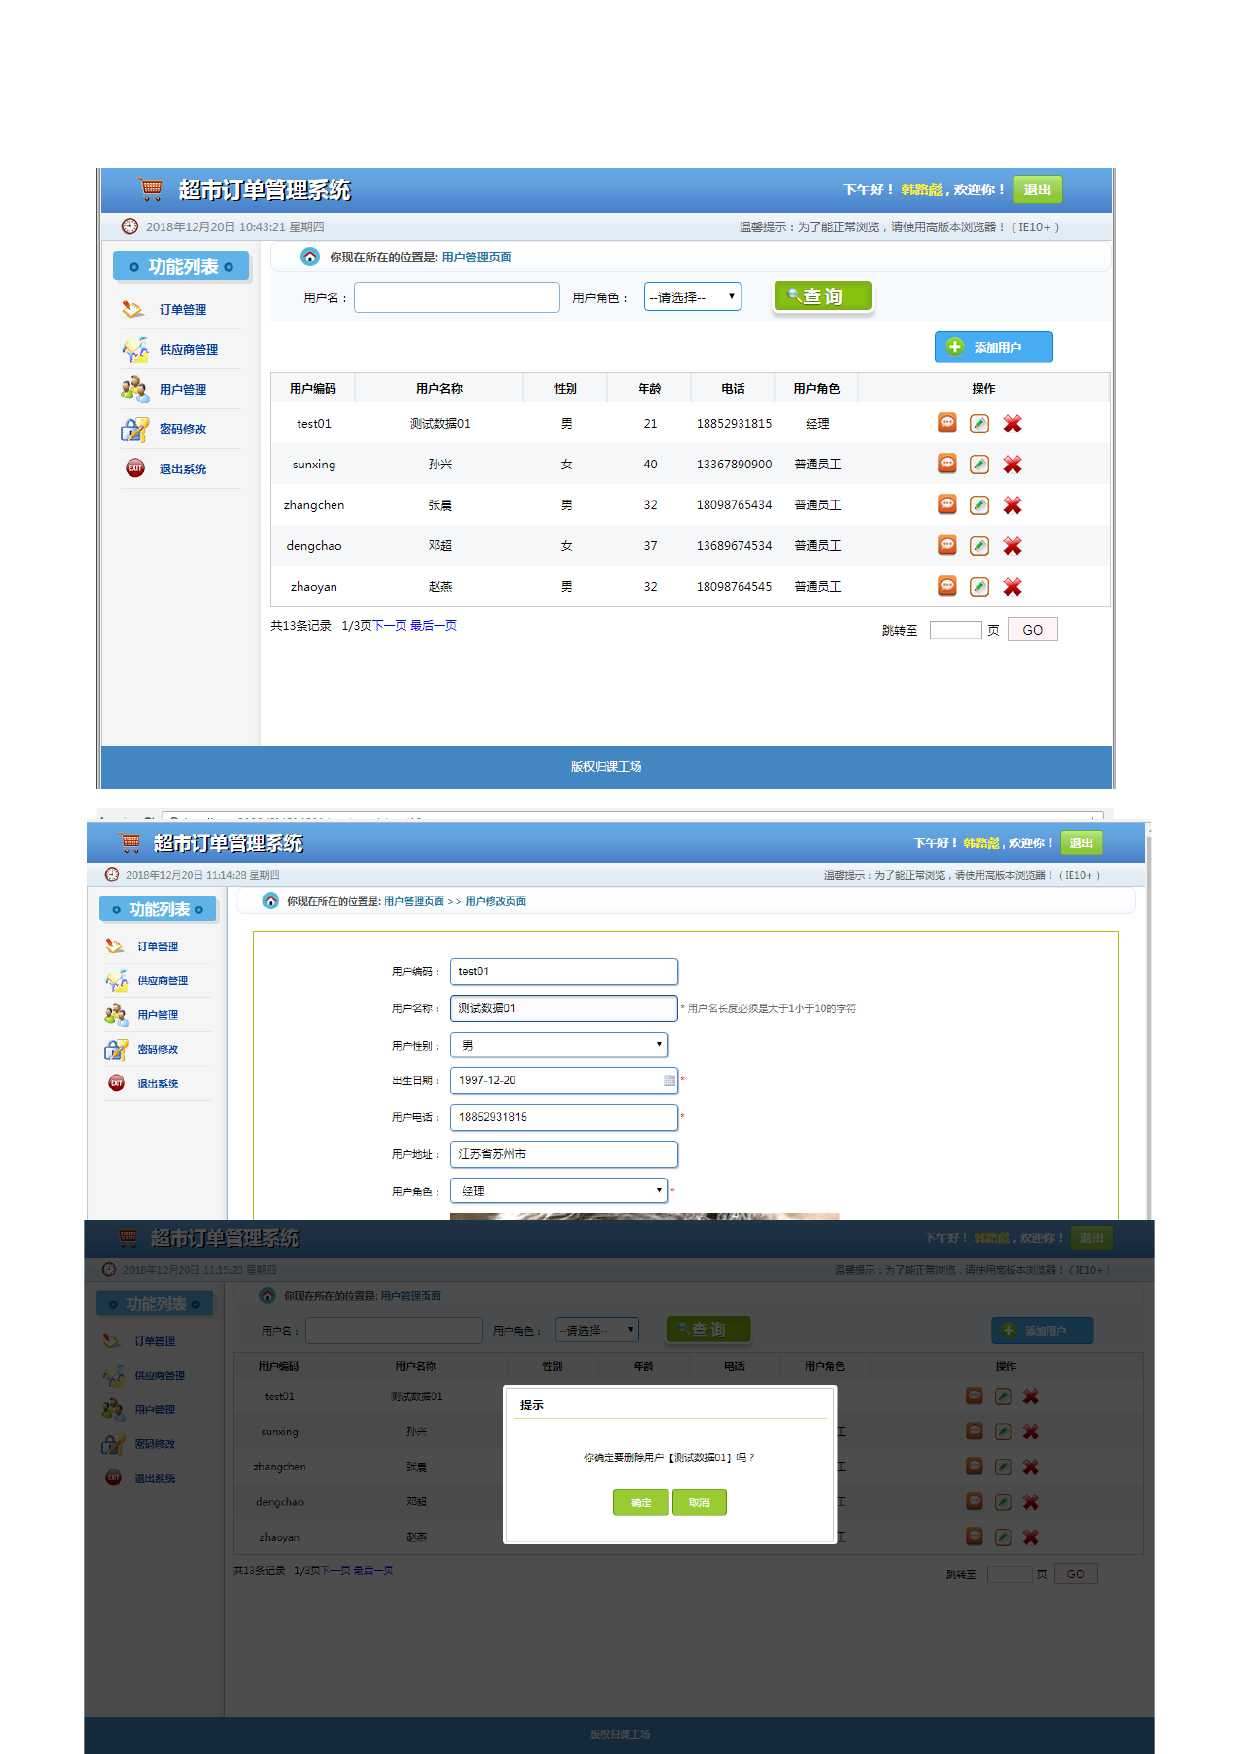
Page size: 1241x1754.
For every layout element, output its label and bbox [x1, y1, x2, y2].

picture [84, 808, 1155, 1754]
picture [96, 168, 1116, 789]
